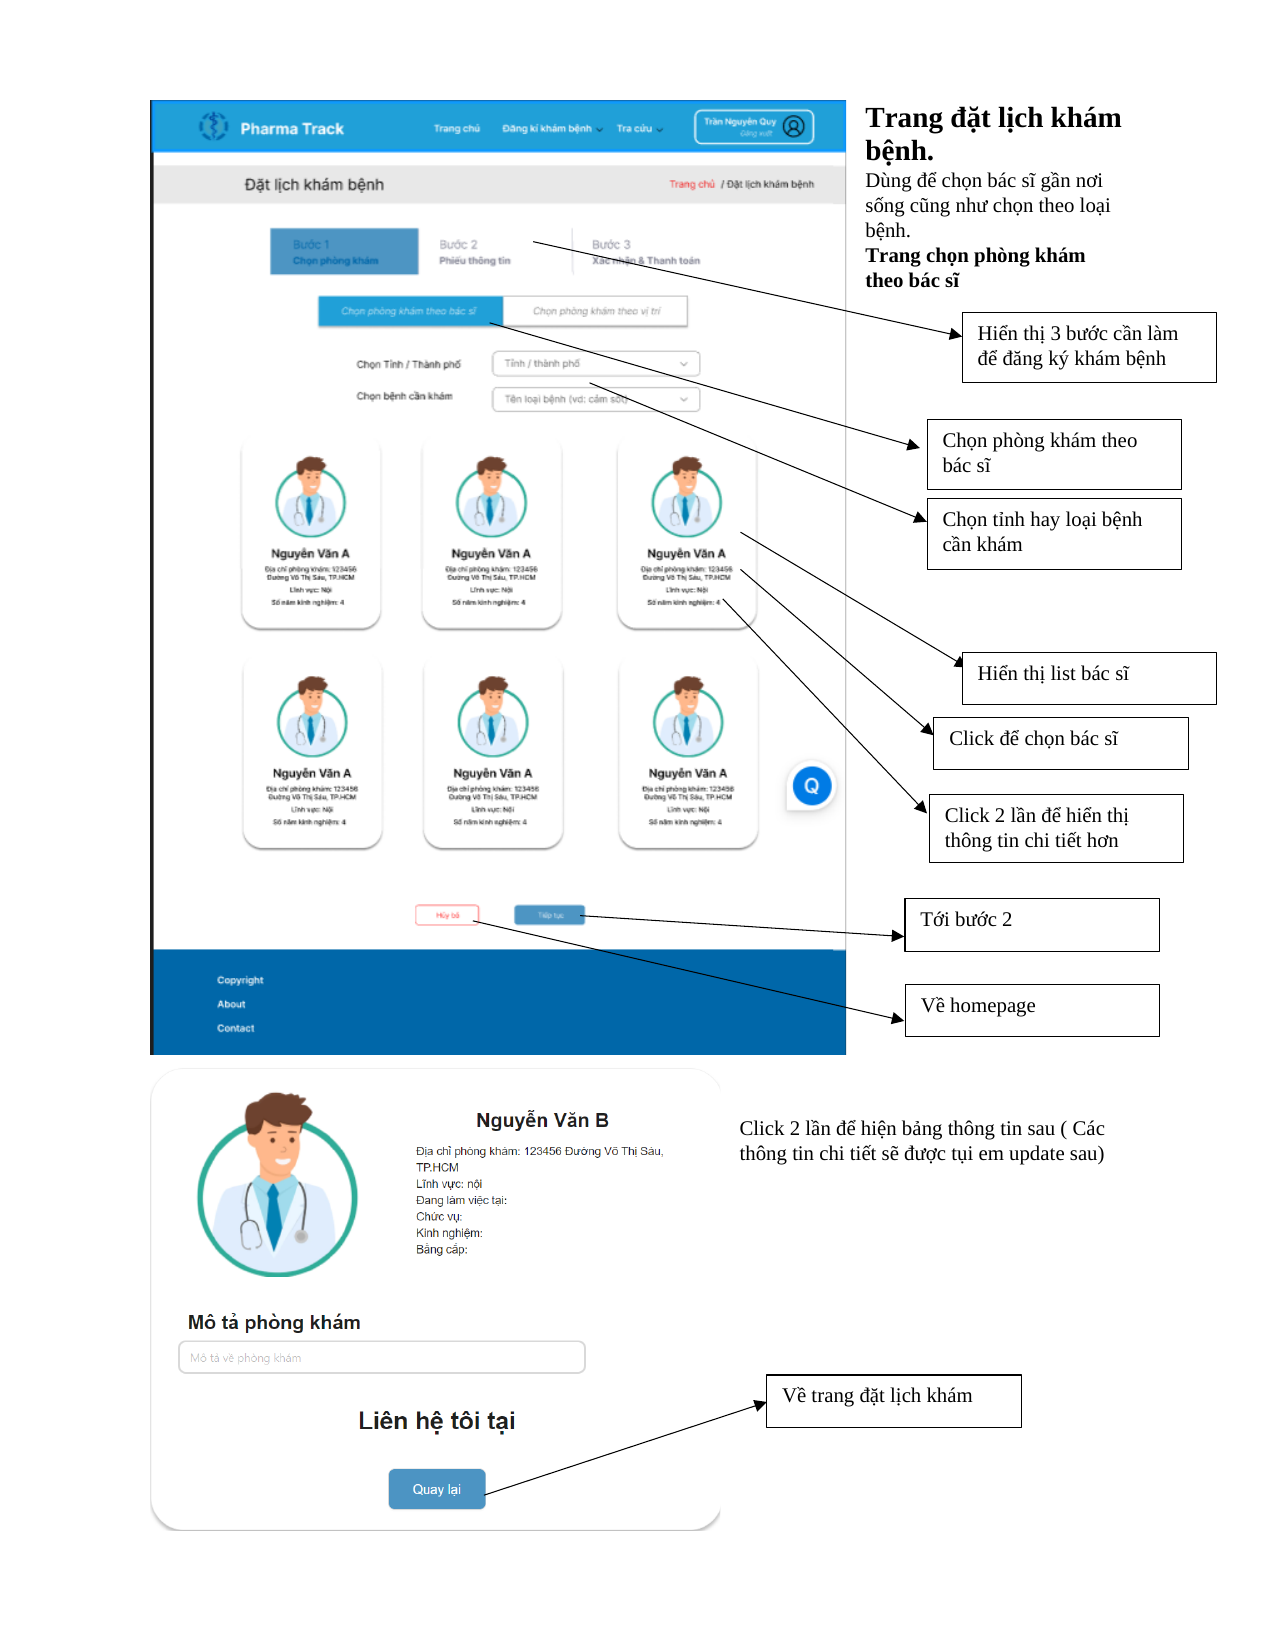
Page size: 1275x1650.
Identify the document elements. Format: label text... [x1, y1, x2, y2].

text Dùng để chọn bác sĩ gần nơi sống cũng như chọn theo loại bệnh. [847, 167, 1125, 242]
text Trang chọn phòng khám theo bác sĩ [847, 242, 1125, 292]
text Trang đặt lịch khám bệnh. [847, 100, 1125, 167]
text Click 2 lần để hiện bảng thông tin sau ( Các thông tin chi tiết sẽ được tụi em update sau) [721, 1114, 1125, 1164]
picture [150, 1064, 721, 1531]
picture [150, 100, 847, 1055]
